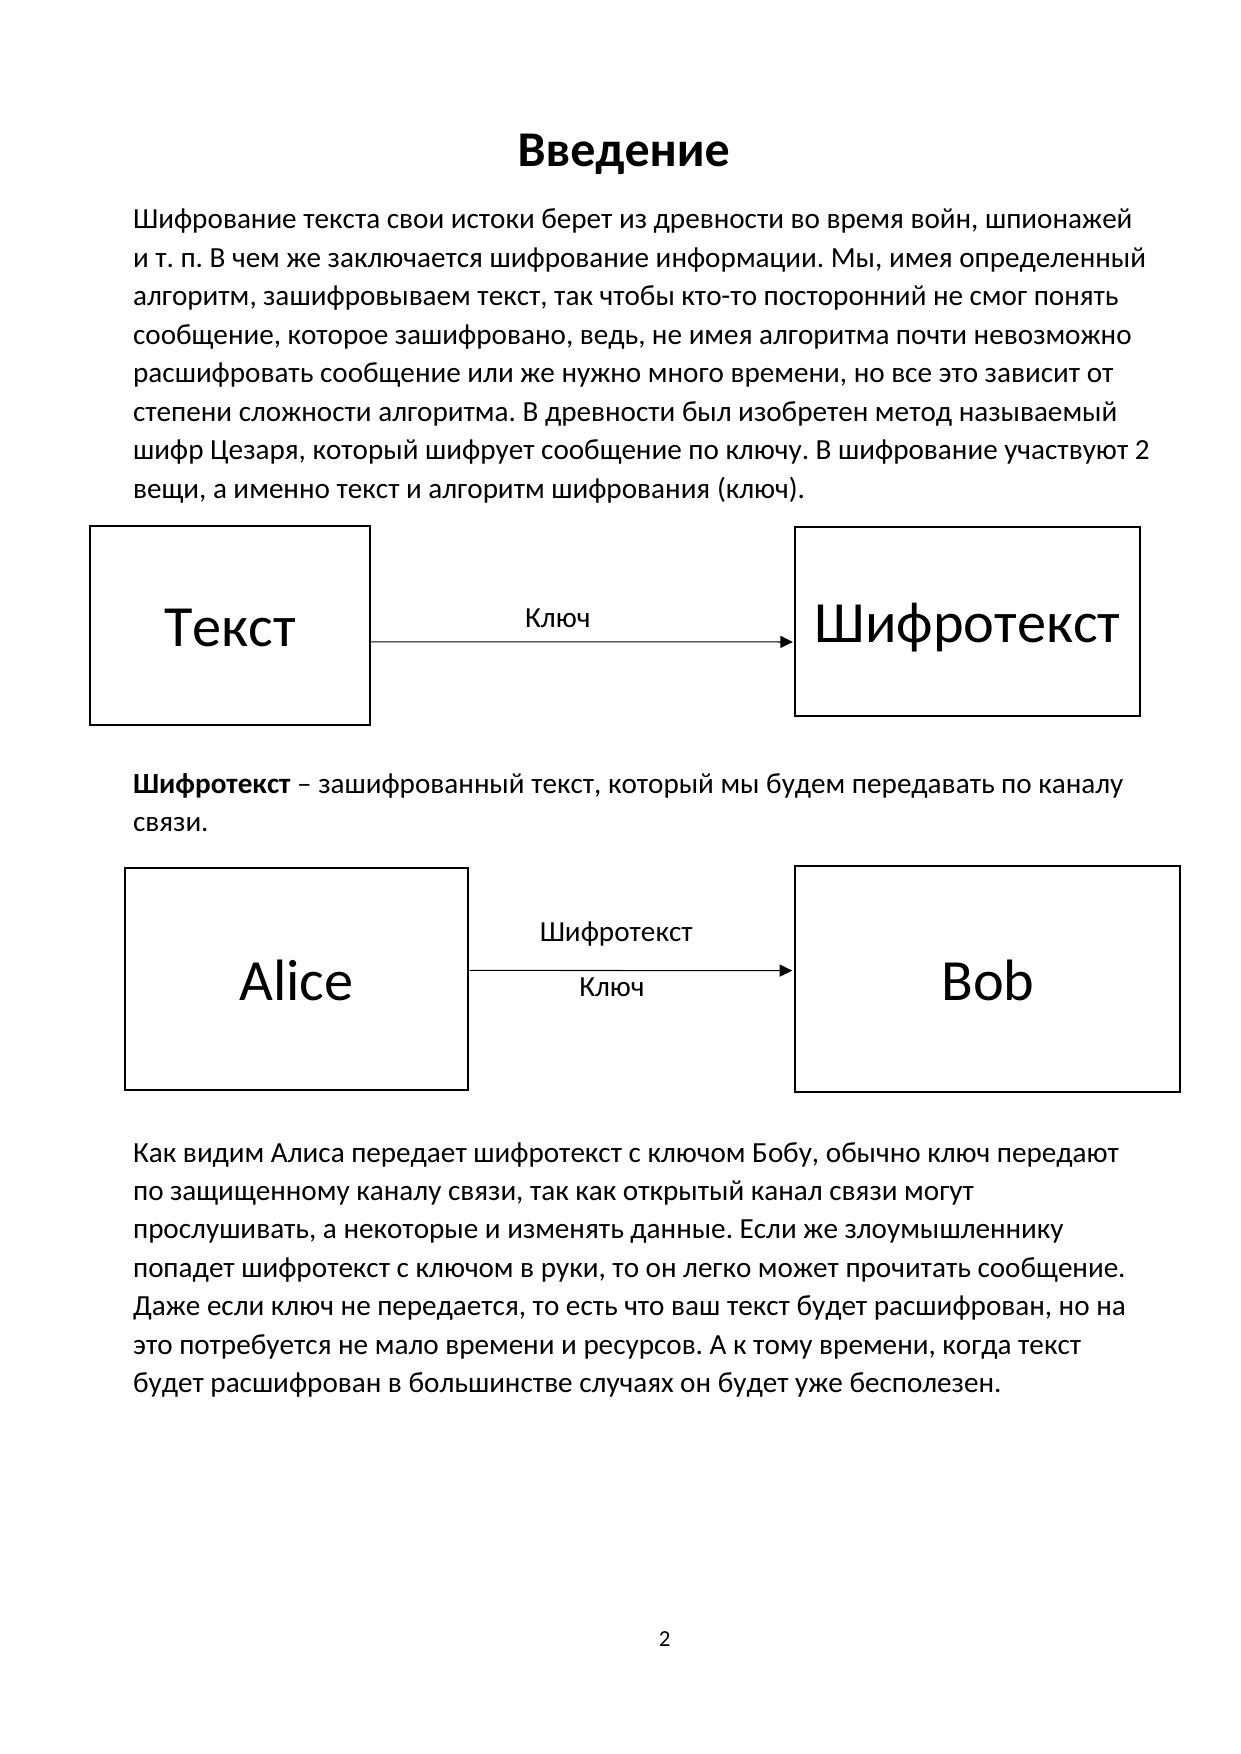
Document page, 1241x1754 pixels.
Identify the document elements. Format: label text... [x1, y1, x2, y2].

text Ключ [469, 968, 794, 1004]
text Как видим Алиса передает шифротекст с ключом Бобу, обычно ключ передают по защищенному каналу связи, так как открытый канал связи могут прослушивать, а некоторые и изменять данные. Если же злоумышленнику попадет шифротекст с ключом в руки, то он легко может прочитать сообщение. Даже если ключ не передается, то есть что ваш текст будет расшифрован, но на это потребуется не мало времени и ресурсов. А к тому времени, когда текст будет расшифрован в большинстве случаях он будет уже бесполезен. [133, 1134, 1152, 1400]
text Введение [398, 118, 1152, 179]
text Шифрование текста свои истоки берет из древности во время войн, шпионажей и т. п. В чем же заключается шифрование информации. Мы, имея определенный алгоритм, зашифровываем текст, так чтобы кто-то посторонний не смог понять сообщение, которое зашифровано, ведь, не имея алгоритма почти невозможно расшифровать сообщение или же нужно много времени, но все это зависит от степени сложности алгоритма. В древности был изобретен метод называемый шифр Цезаря, который шифрует сообщение по ключу. В шифрование участвуют 2 вещи, а именно текст и алгоритм шифрования (ключ). [133, 201, 1152, 505]
text Шифротекст [469, 913, 794, 949]
text Ключ [371, 599, 794, 635]
text Шифротекст – зашифрованный текст, который мы будем передавать по каналу связи. [133, 765, 1152, 839]
